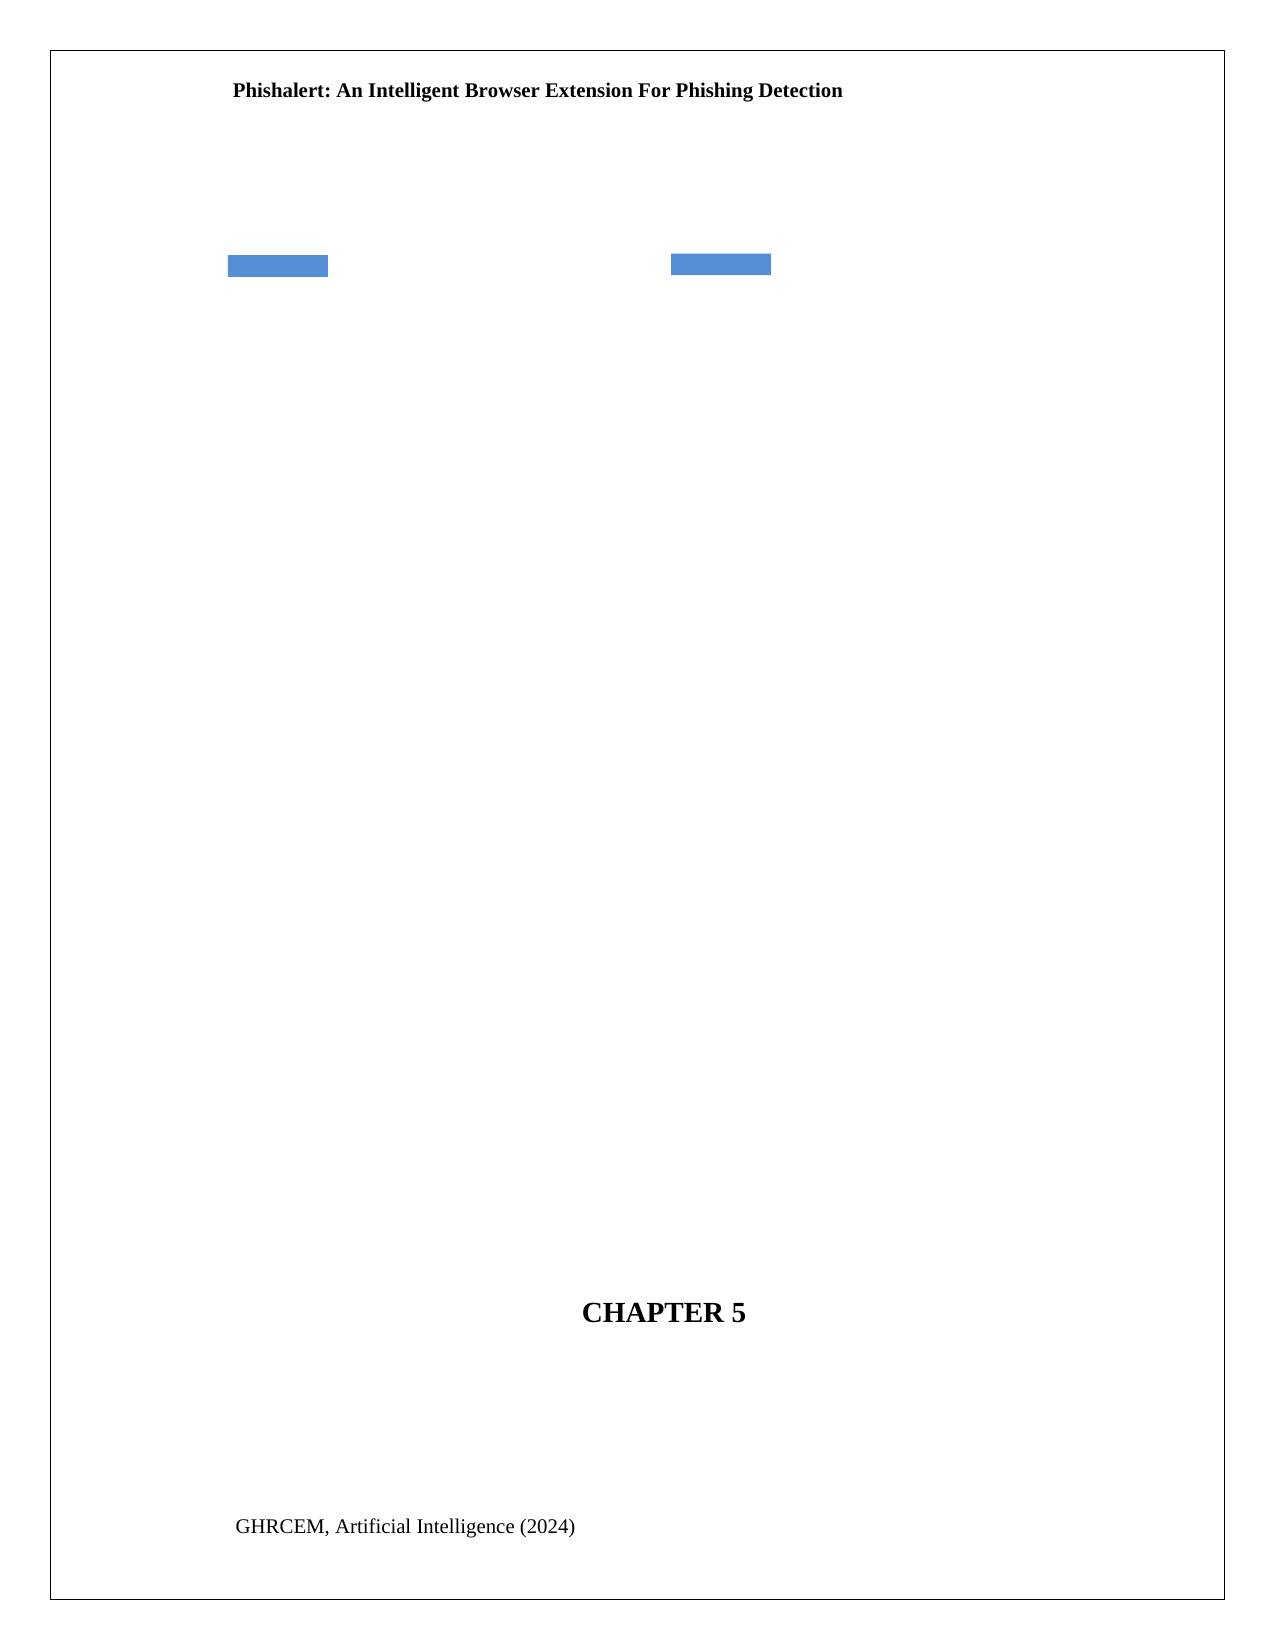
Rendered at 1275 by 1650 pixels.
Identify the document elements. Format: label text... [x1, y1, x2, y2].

text CHAPTER 5 [282, 1295, 995, 1329]
